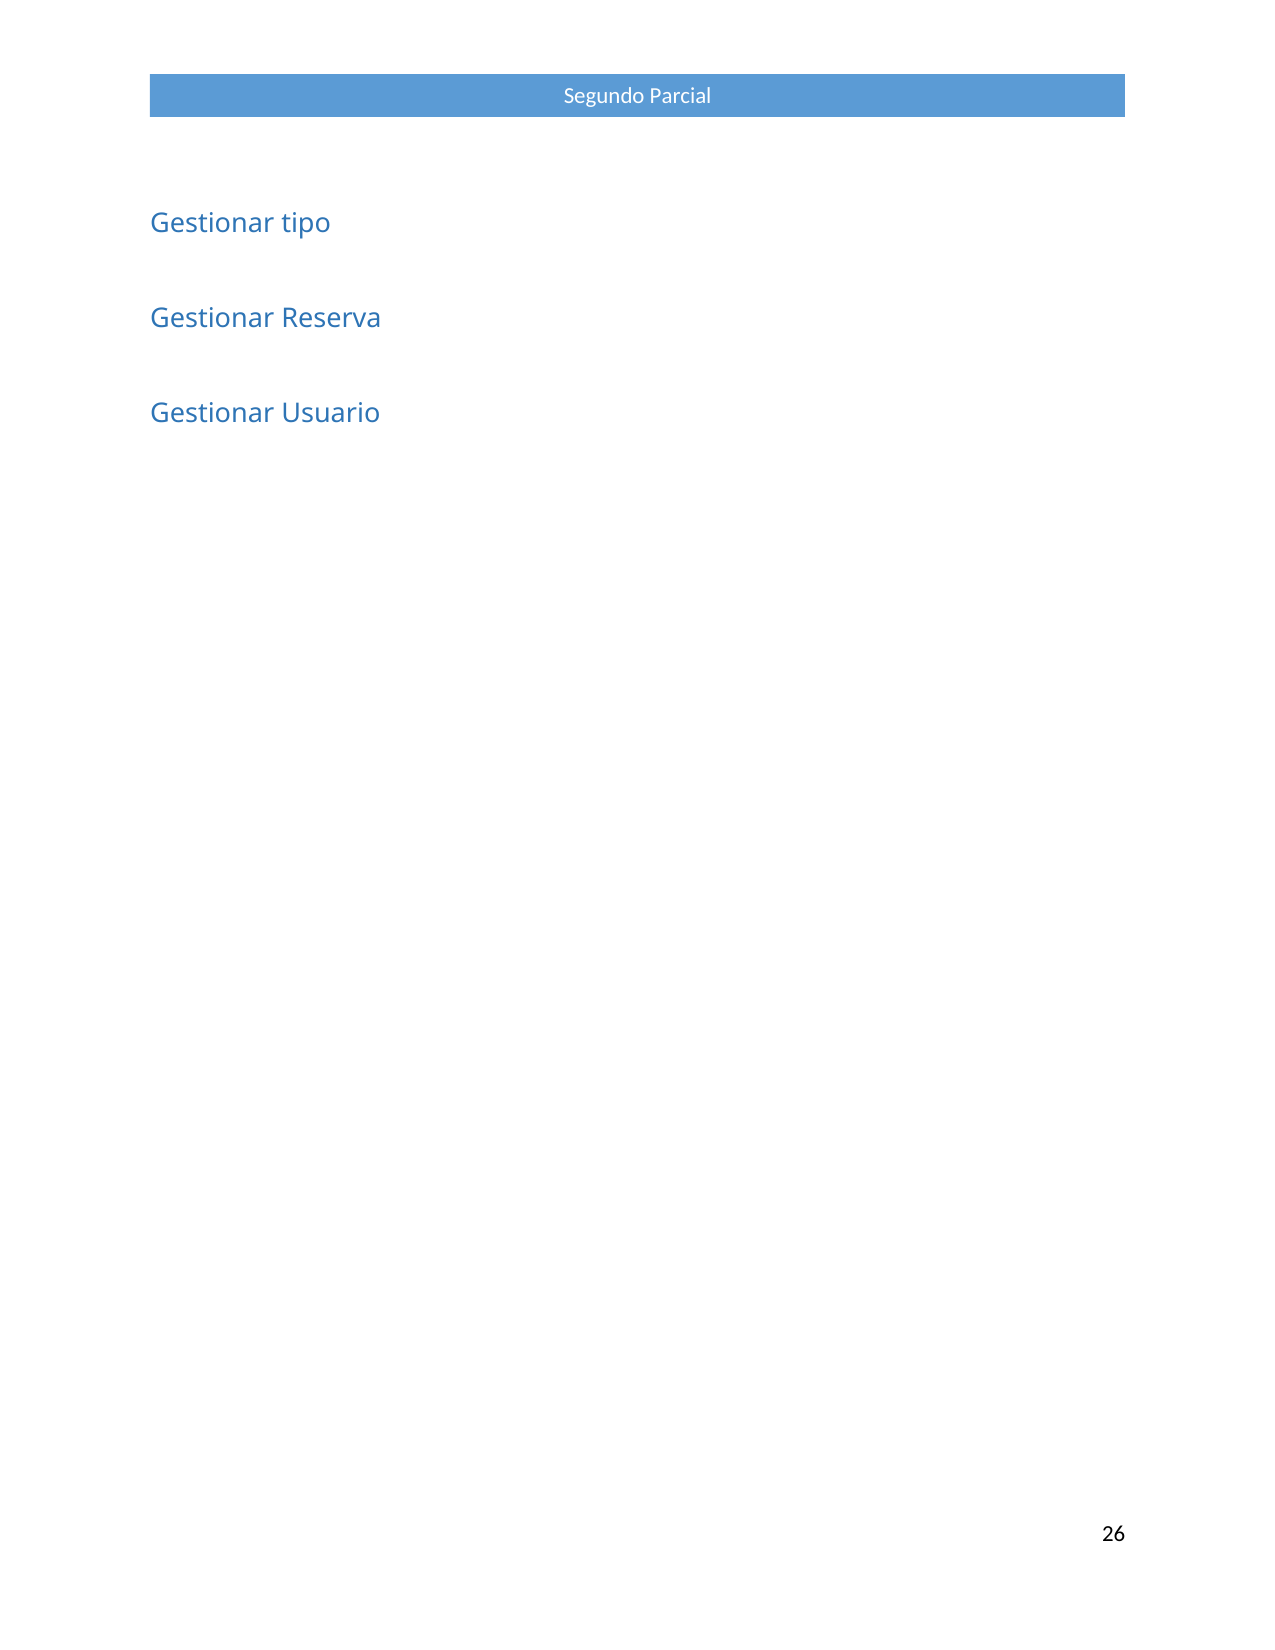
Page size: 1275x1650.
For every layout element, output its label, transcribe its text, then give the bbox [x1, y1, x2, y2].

subtitle Gestionar tipo [150, 203, 1125, 240]
subtitle Gestionar Reserva [150, 298, 1125, 335]
subtitle Gestionar Usuario [150, 394, 1125, 431]
